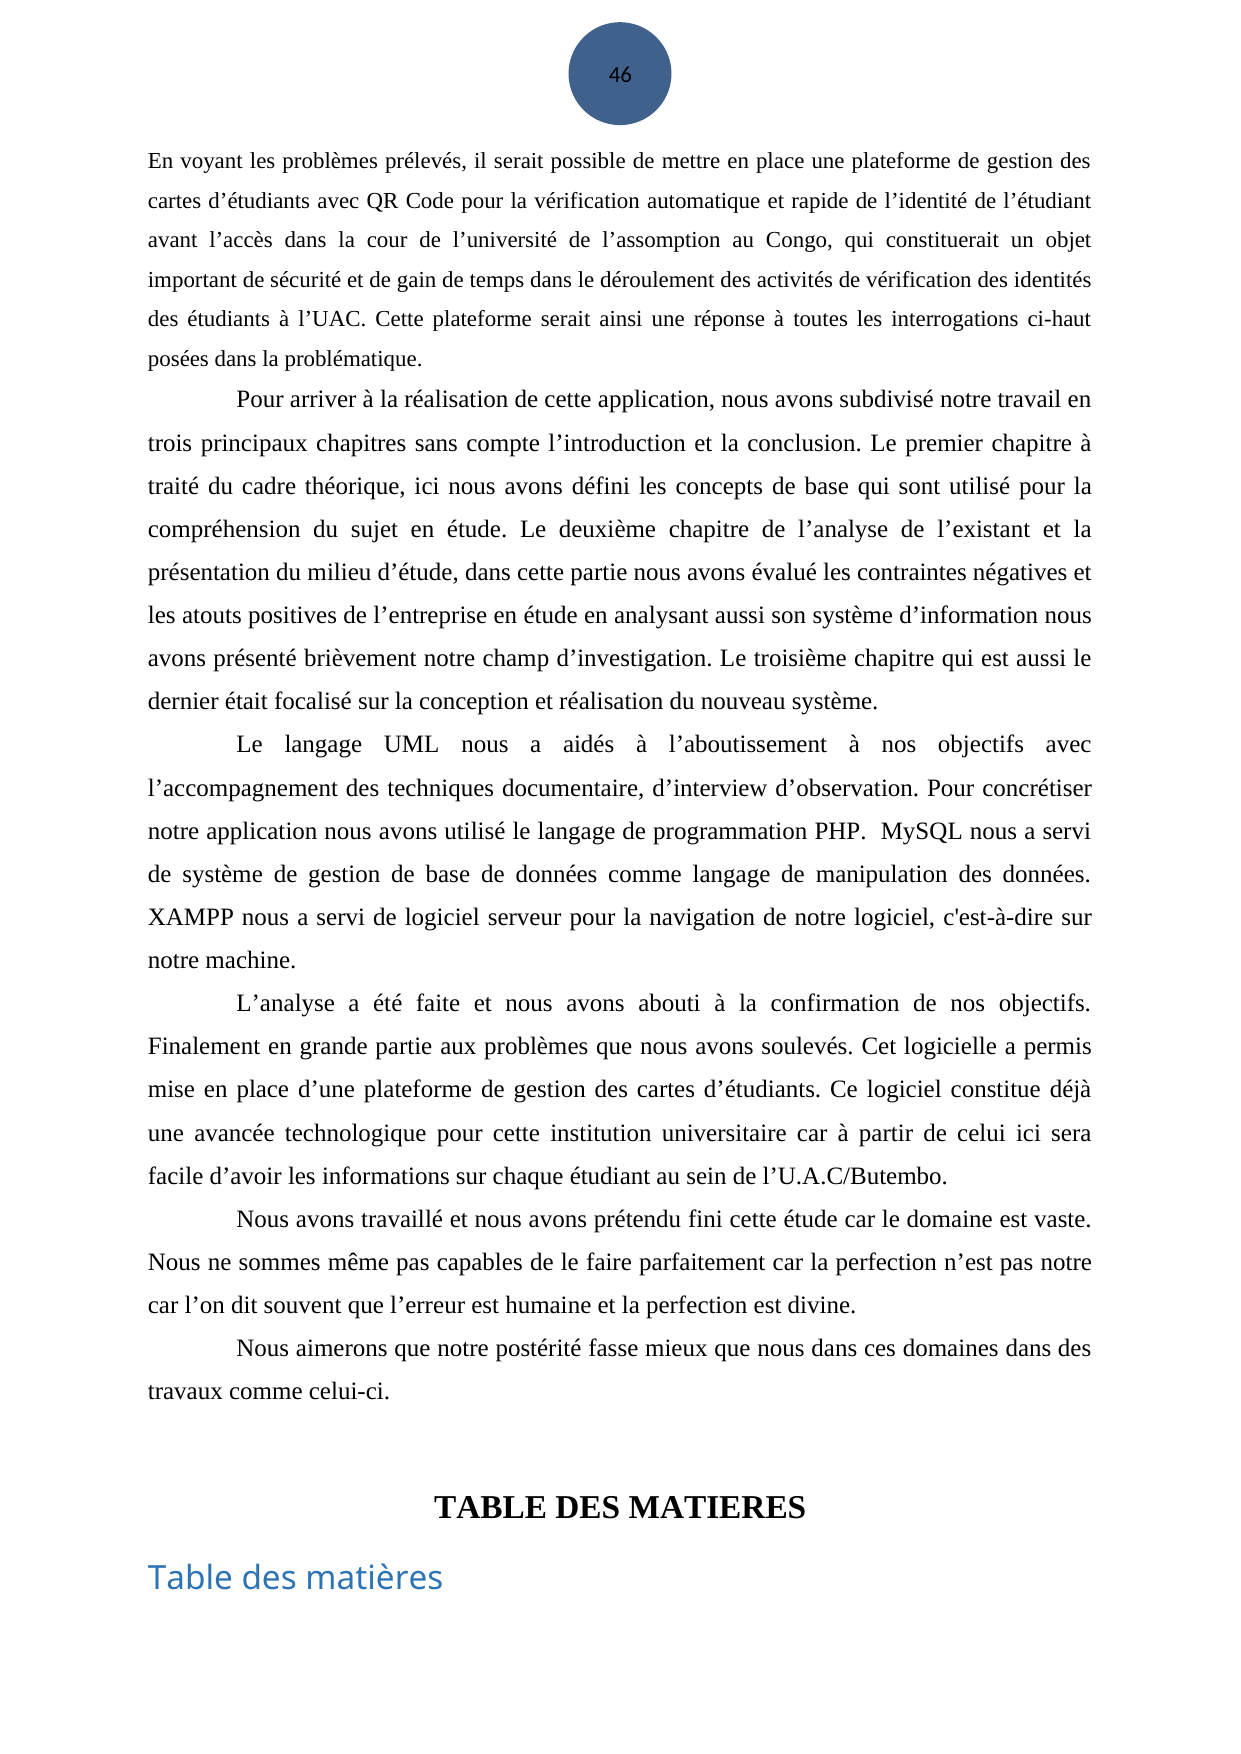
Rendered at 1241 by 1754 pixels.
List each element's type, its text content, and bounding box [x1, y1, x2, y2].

text Nous aimerons que notre postérité fasse mieux que nous dans ces domaines dans des travaux comme celui-ci. [148, 1333, 1093, 1405]
text Nous avons travaillé et nous avons prétendu fini cette étude car le domaine est vaste. Nous ne sommes même pas capables de le faire parfaitement car la perfection n’est pas notre car l’on dit souvent que l’erreur est humaine et la perfection est divine. [148, 1204, 1093, 1319]
text Pour arriver à la réalisation de cette application, nous avons subdivisé notre travail en trois principaux chapitres sans compte l’introduction et la conclusion. Le premier chapitre à traité du cadre théorique, ici nous avons défini les concepts de base qui sont utilisé pour la compréhension du sujet en étude. Le deuxième chapitre de l’analyse de l’existant et la présentation du milieu d’étude, dans cette partie nous avons évalué les contraintes négatives et les atouts positives de l’entreprise en étude en analysant aussi son système d’information nous avons présenté brièvement notre champ d’investigation. Le troisième chapitre qui est aussi le dernier était focalisé sur la conception et réalisation du nouveau système. [148, 384, 1093, 715]
subtitle TABLE DES MATIERES [148, 1488, 1093, 1526]
text En voyant les problèmes prélevés, il serait possible de mettre en place une plateforme de gestion des cartes d’étudiants avec QR Code pour la vérification automatique et rapide de l’identité de l’étudiant avant l’accès dans la cour de l’université de l’assomption au Congo, qui constituerait un objet important de sécurité et de gain de temps dans le déroulement des activités de vérification des identités des étudiants à l’UAC. Cette plateforme serait ainsi une réponse à toutes les interrogations ci-haut posées dans la problématique. [148, 148, 1093, 371]
text L’analyse a été faite et nous avons abouti à la confirmation de nos objectifs. Finalement en grande partie aux problèmes que nous avons soulevés. Cet logicielle a permis mise en place d’une plateforme de gestion des cartes d’étudiants. Ce logiciel constitue déjà une avancée technologique pour cette institution universitaire car à partir de celui ici sera facile d’avoir les informations sur chaque étudiant au sein de l’U.A.C/Butembo. [148, 988, 1093, 1189]
text Le langage UML nous a aidés à l’aboutissement à nos objectifs avec l’accompagnement des techniques documentaire, d’interview d’observation. Pour concrétiser notre application nous avons utilisé le langage de programmation PHP. MySQL nous a servi de système de gestion de base de données comme langage de manipulation des données. XAMPP nous a servi de logiciel serveur pour la navigation de notre logiciel, c'est-à-dire sur notre machine. [148, 729, 1093, 974]
